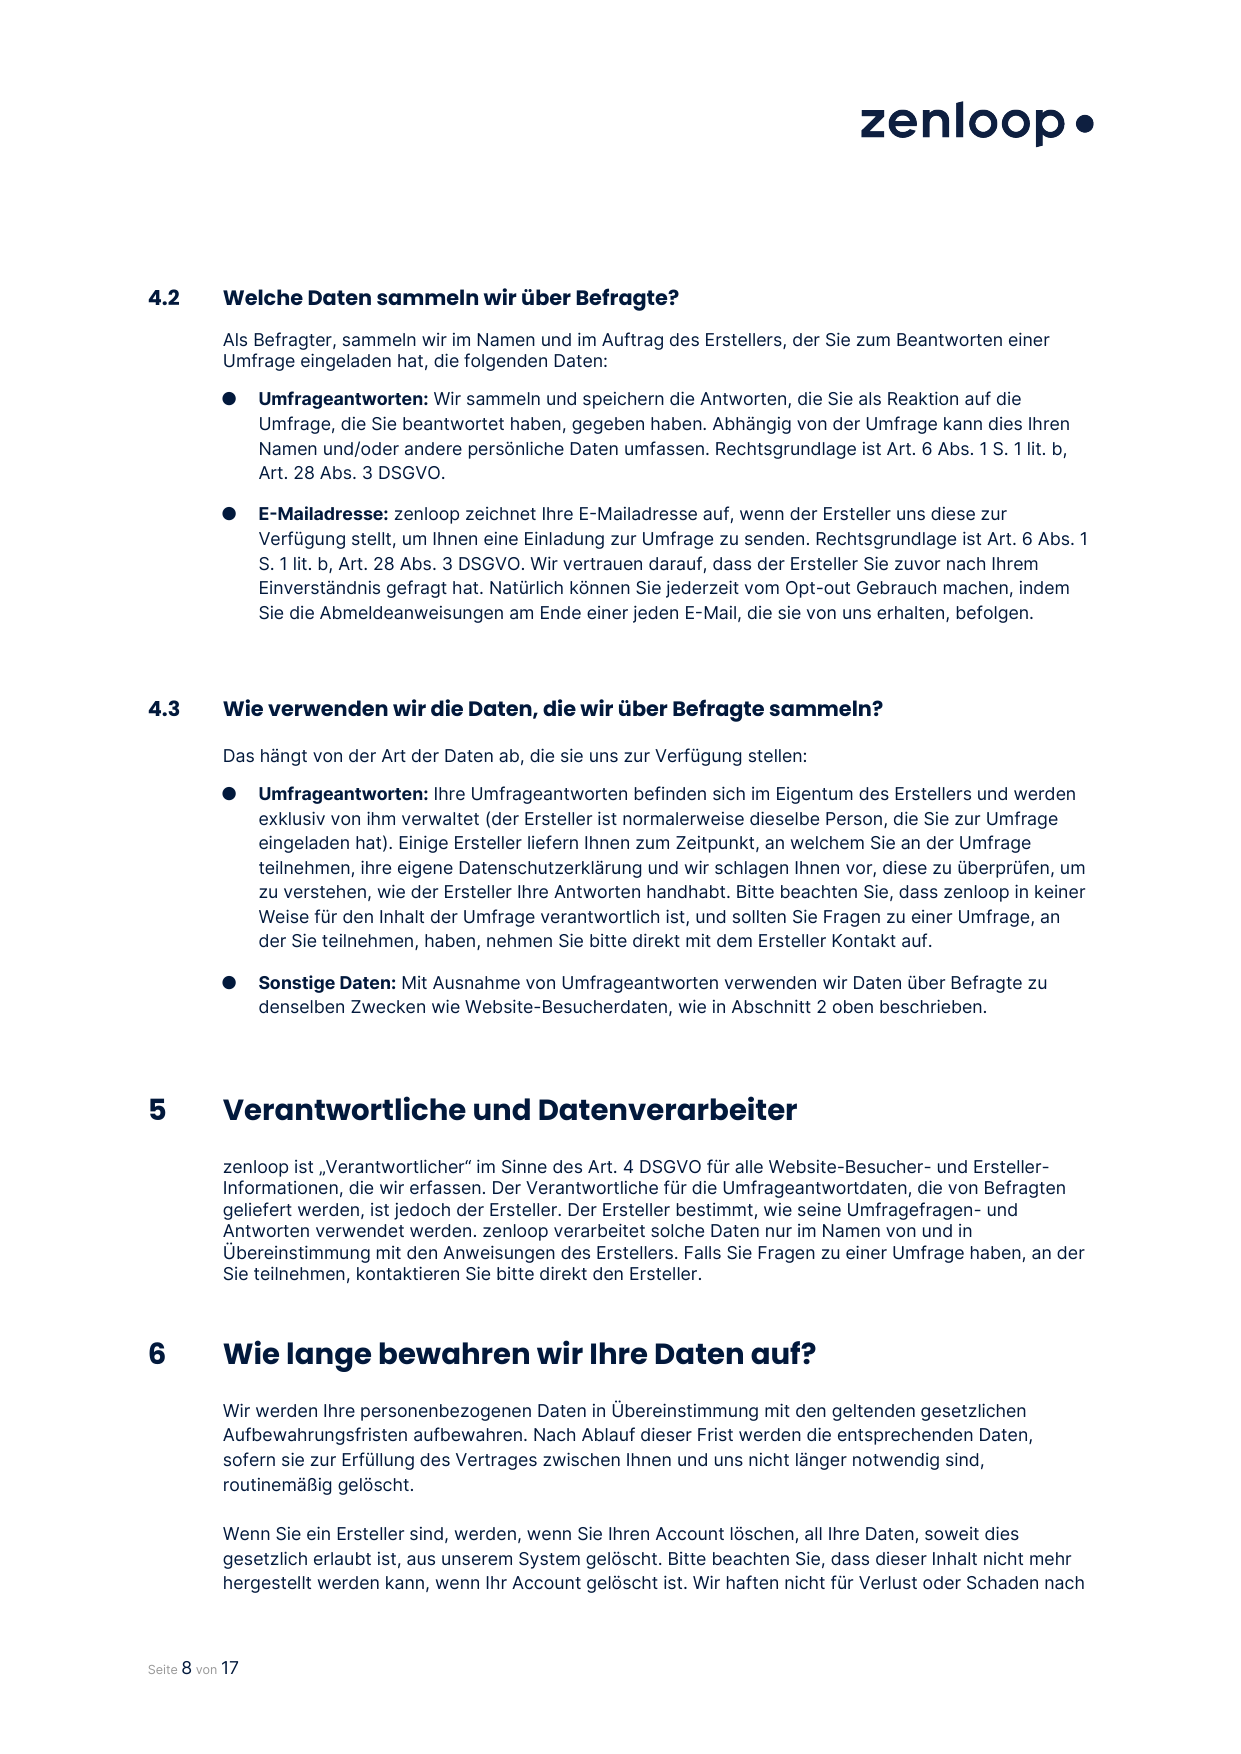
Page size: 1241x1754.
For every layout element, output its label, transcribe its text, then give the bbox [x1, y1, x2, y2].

subtitle Wie lange bewahren wir Ihre Daten auf? [148, 1331, 1093, 1375]
list Sonstige Daten: Mit Ausnahme von Umfrageantworten verwenden wir Daten über Befragte zu denselben Zwecken wie Website-Besucherdaten, wie in Abschnitt 2 oben beschrieben. [221, 972, 1091, 1018]
subtitle Verantwortliche und Datenverarbeiter [148, 1087, 1093, 1131]
list Umfrageantworten: Wir sammeln und speichern die Antworten, die Sie als Reaktion auf die Umfrage, die Sie beantwortet haben, gegeben haben. Abhängig von der Umfrage kann dies Ihren Namen und/oder andere persönliche Daten umfassen. Rechtsgrundlage ist Art. 6 Abs. 1 S. 1 lit. b, Art. 28 Abs. 3 DSGVO. [221, 389, 1091, 484]
picture [789, 57, 1135, 231]
text Als Befragter, sammeln wir im Namen und im Auftrag des Erstellers, der Sie zum Beantworten einer Umfrage eingeladen hat, die folgenden Daten: [223, 329, 1091, 372]
subtitle Welche Daten sammeln wir über Befragte? [148, 281, 1091, 312]
list Umfrageantworten: Ihre Umfrageantworten befinden sich im Eigentum des Erstellers und werden exklusiv von ihm verwaltet (der Ersteller ist normalerweise dieselbe Person, die Sie zur Umfrage eingeladen hat). Einige Ersteller liefern Ihnen zum Zeitpunkt, an welchem Sie an der Umfrage teilnehmen, ihre eigene Datenschutzerklärung und wir schlagen Ihnen vor, diese zu überprüfen, um zu verstehen, wie der Ersteller Ihre Antworten handhabt. Bitte beachten Sie, dass zenloop in keiner Weise für den Inhalt der Umfrage verantwortlich ist, und sollten Sie Fragen zu einer Umfrage, an der Sie teilnehmen, haben, nehmen Sie bitte direkt mit dem Ersteller Kontakt auf. [221, 783, 1091, 952]
list E-Mailadresse: zenloop zeichnet Ihre E-Mailadresse auf, wenn der Ersteller uns diese zur Verfügung stellt, um Ihnen eine Einladung zur Umfrage zu senden. Rechtsgrundlage ist Art. 6 Abs. 1 S. 1 lit. b, Art. 28 Abs. 3 DSGVO. Wir vertrauen darauf, dass der Ersteller Sie zuvor nach Ihrem Einverständnis gefragt hat. Natürlich können Sie jederzeit vom Opt-out Gebrauch machen, indem Sie die Abmeldeanweisungen am Ende einer jeden E-Mail, die sie von uns erhalten, befolgen. [221, 504, 1091, 673]
text Wir werden Ihre personenbezogenen Daten in Übereinstimmung mit den geltenden gesetzlichen Aufbewahrungsfristen aufbewahren. Nach Ablauf dieser Frist werden die entsprechenden Daten, sofern sie zur Erfüllung des Vertrages zwischen Ihnen und uns nicht länger notwendig sind, routinemäßig gelöscht. [223, 1400, 1093, 1495]
text Das hängt von der Art der Daten ab, die sie uns zur Verfügung stellen: [223, 745, 1091, 766]
subtitle Wie verwenden wir die Daten, die wir über Befragte sammeln? [148, 692, 1091, 724]
text zenloop ist „Verantwortlicher“ im Sinne des Art. 4 DSGVO für alle Website-Besucher- und Ersteller-Informationen, die wir erfassen. Der Verantwortliche für die Umfrageantwortdaten, die von Befragten geliefert werden, ist jedoch der Ersteller. Der Ersteller bestimmt, wie seine Umfragefragen- und Antworten verwendet werden. zenloop verarbeitet solche Daten nur im Namen von und in Übereinstimmung mit den Anweisungen des Erstellers. Falls Sie Fragen zu einer Umfrage haben, an der Sie teilnehmen, kontaktieren Sie bitte direkt den Ersteller. [223, 1156, 1093, 1306]
